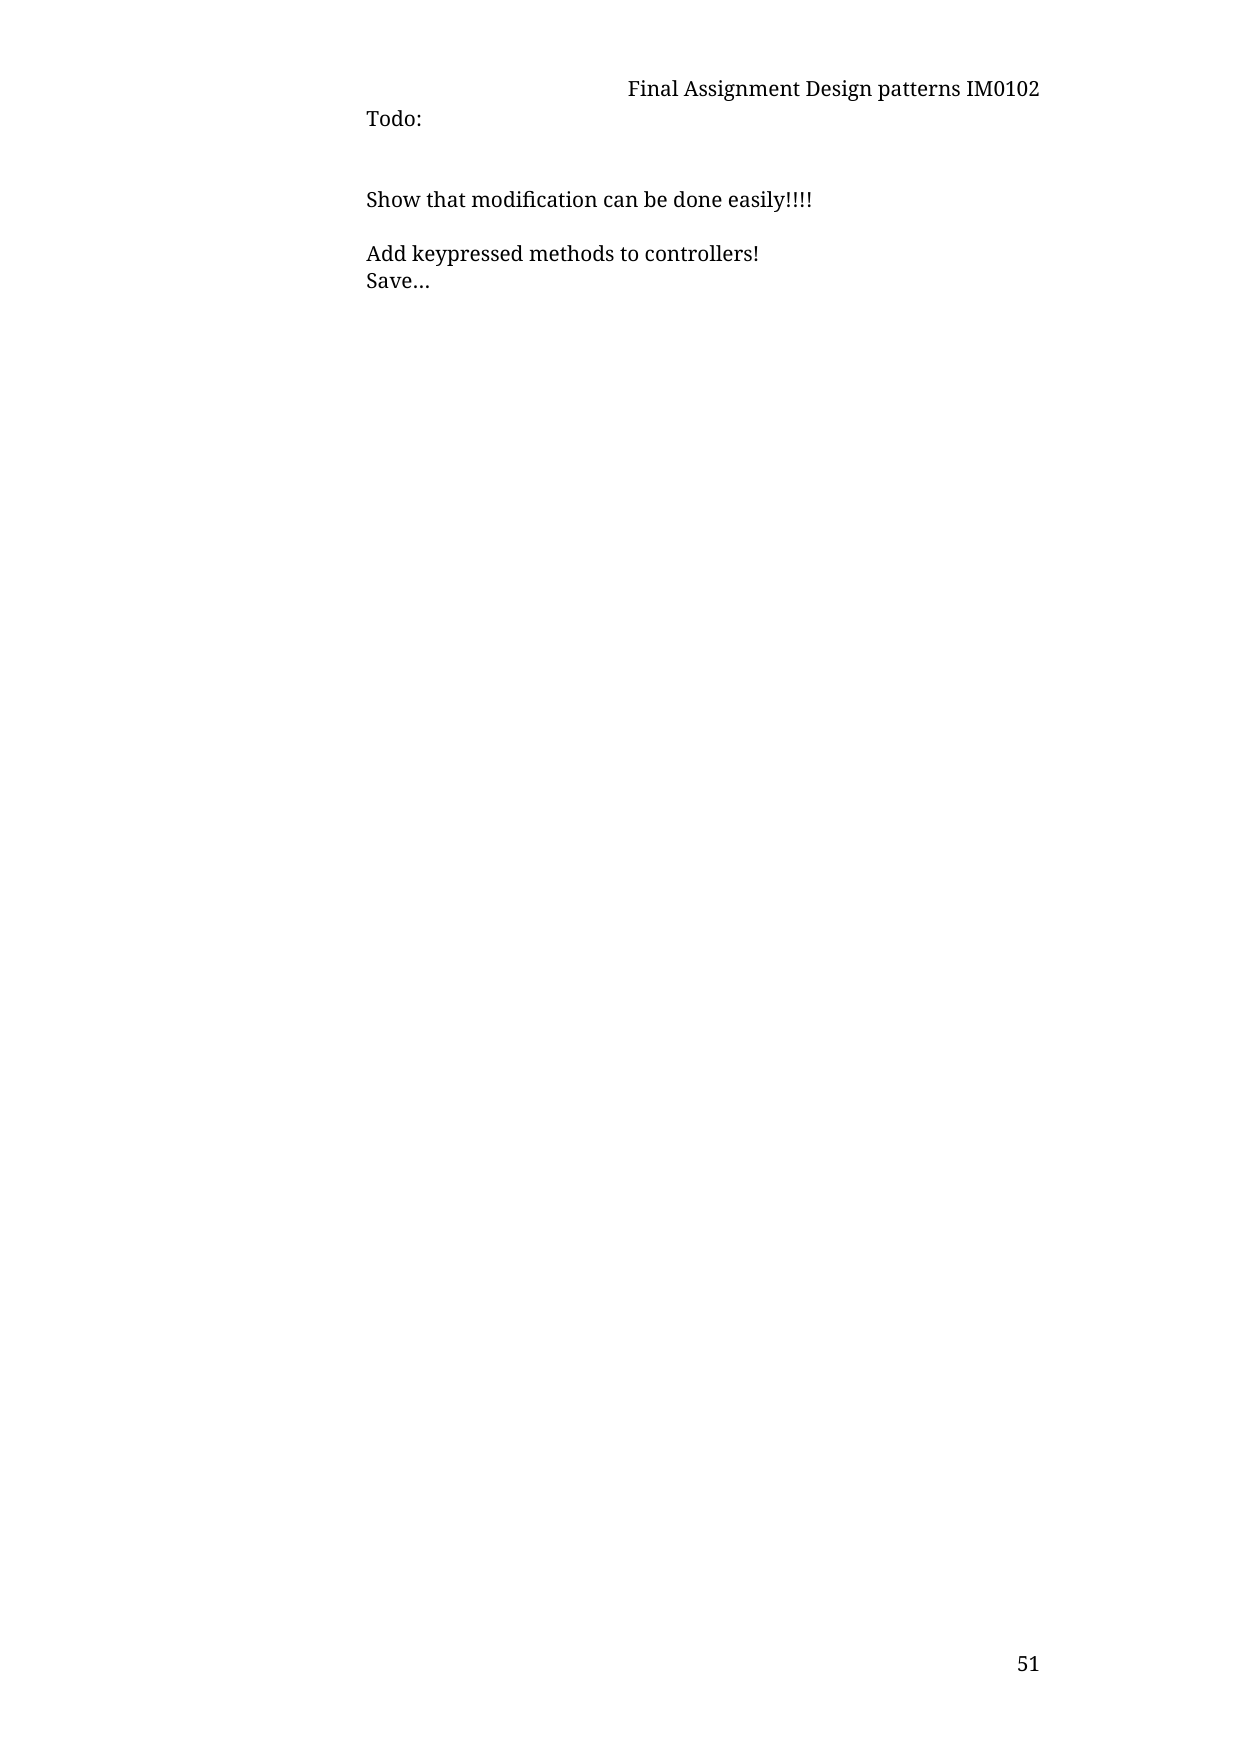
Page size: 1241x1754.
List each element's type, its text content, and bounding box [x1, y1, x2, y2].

text Save… [366, 267, 1040, 294]
text Add keypressed methods to controllers! [366, 240, 1040, 267]
text Todo: [366, 104, 1040, 132]
text Show that modification can be done easily!!!! [366, 186, 1040, 213]
